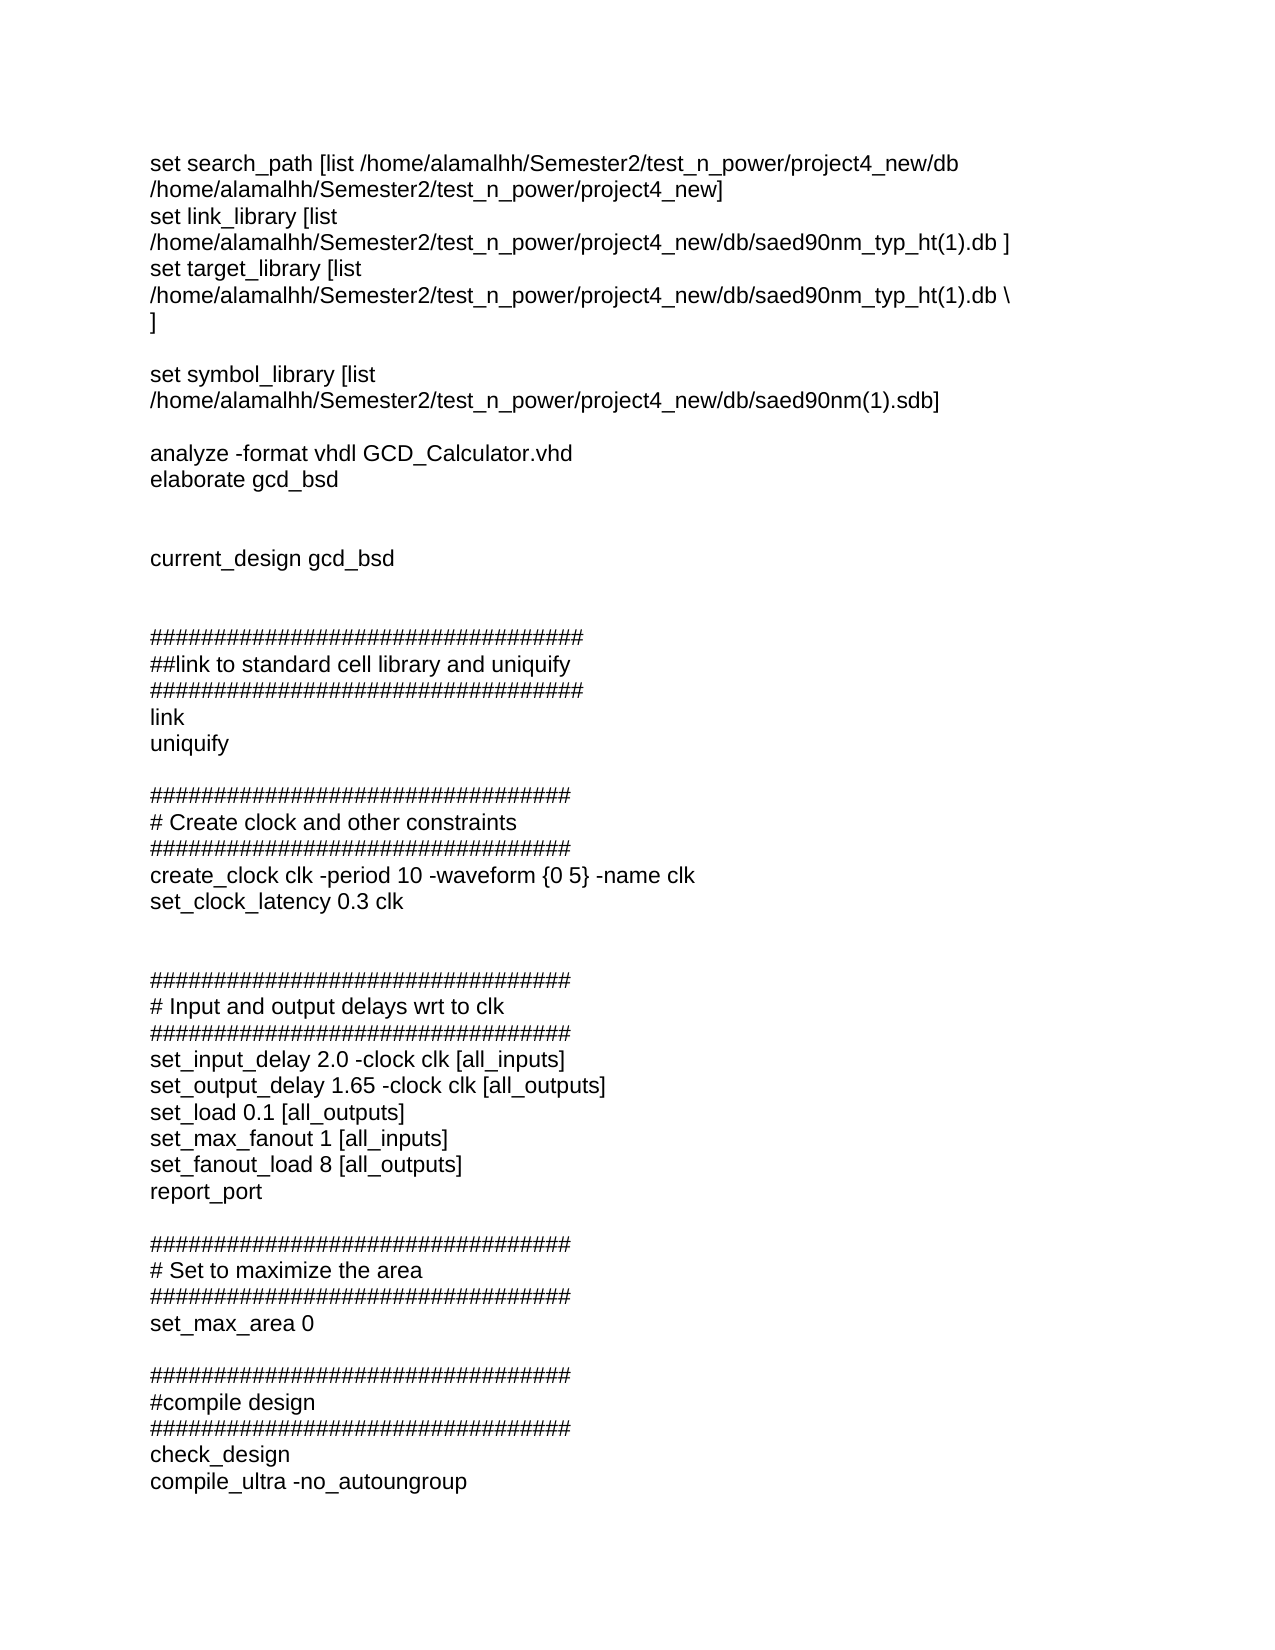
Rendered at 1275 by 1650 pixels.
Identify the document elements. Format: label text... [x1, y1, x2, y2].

text set_output_delay 1.65 -clock clk [all_outputs] [150, 1072, 1125, 1099]
text compile_ultra -no_autoungroup [150, 1468, 1125, 1494]
text current_design gcd_bsd [150, 545, 1125, 572]
text set_fanout_load 8 [all_outputs] [150, 1151, 1125, 1178]
text set link_library [list /home/alamalhh/Semester2/test_n_power/project4_new/db/saed90nm_typ_ht(1).db ] [150, 203, 1125, 255]
text ################################## [150, 624, 1125, 651]
text set target_library [list /home/alamalhh/Semester2/test_n_power/project4_new/db/saed90nm_typ_ht(1).db \ [150, 255, 1125, 308]
text # Set to maximize the area [150, 1257, 1125, 1283]
text # Input and output delays wrt to clk [150, 993, 1125, 1020]
text analyze -format vhdl GCD_Calculator.vhd [150, 440, 1125, 466]
text elaborate gcd_bsd [150, 466, 1125, 493]
text ################################# [150, 1283, 1125, 1309]
text set_max_area 0 [150, 1309, 1125, 1336]
text # Create clock and other constraints [150, 809, 1125, 835]
text create_clock clk -period 10 -waveform {0 5} -name clk [150, 862, 1125, 888]
text set_input_delay 2.0 -clock clk [all_inputs] [150, 1046, 1125, 1072]
text set_clock_latency 0.3 clk [150, 888, 1125, 914]
text ################################## [150, 677, 1125, 703]
text ] [150, 308, 1125, 334]
text ################################# [150, 1231, 1125, 1257]
text report_port [150, 1178, 1125, 1204]
text ################################# [150, 1415, 1125, 1441]
text check_design [150, 1441, 1125, 1468]
text uniquify [150, 730, 1125, 756]
text ################################# [150, 1020, 1125, 1046]
text set_max_fanout 1 [all_inputs] [150, 1125, 1125, 1151]
text ##link to standard cell library and uniquify [150, 651, 1125, 677]
text ################################# [150, 835, 1125, 862]
text ################################# [150, 782, 1125, 809]
text ################################# [150, 1362, 1125, 1389]
text ################################# [150, 967, 1125, 993]
text #compile design [150, 1389, 1125, 1415]
text set search_path [list /home/alamalhh/Semester2/test_n_power/project4_new/db /home/alamalhh/Semester2/test_n_power/project4_new] [150, 150, 1125, 203]
text link [150, 703, 1125, 730]
text set_load 0.1 [all_outputs] [150, 1099, 1125, 1125]
text set symbol_library [list /home/alamalhh/Semester2/test_n_power/project4_new/db/saed90nm(1).sdb] [150, 361, 1125, 413]
